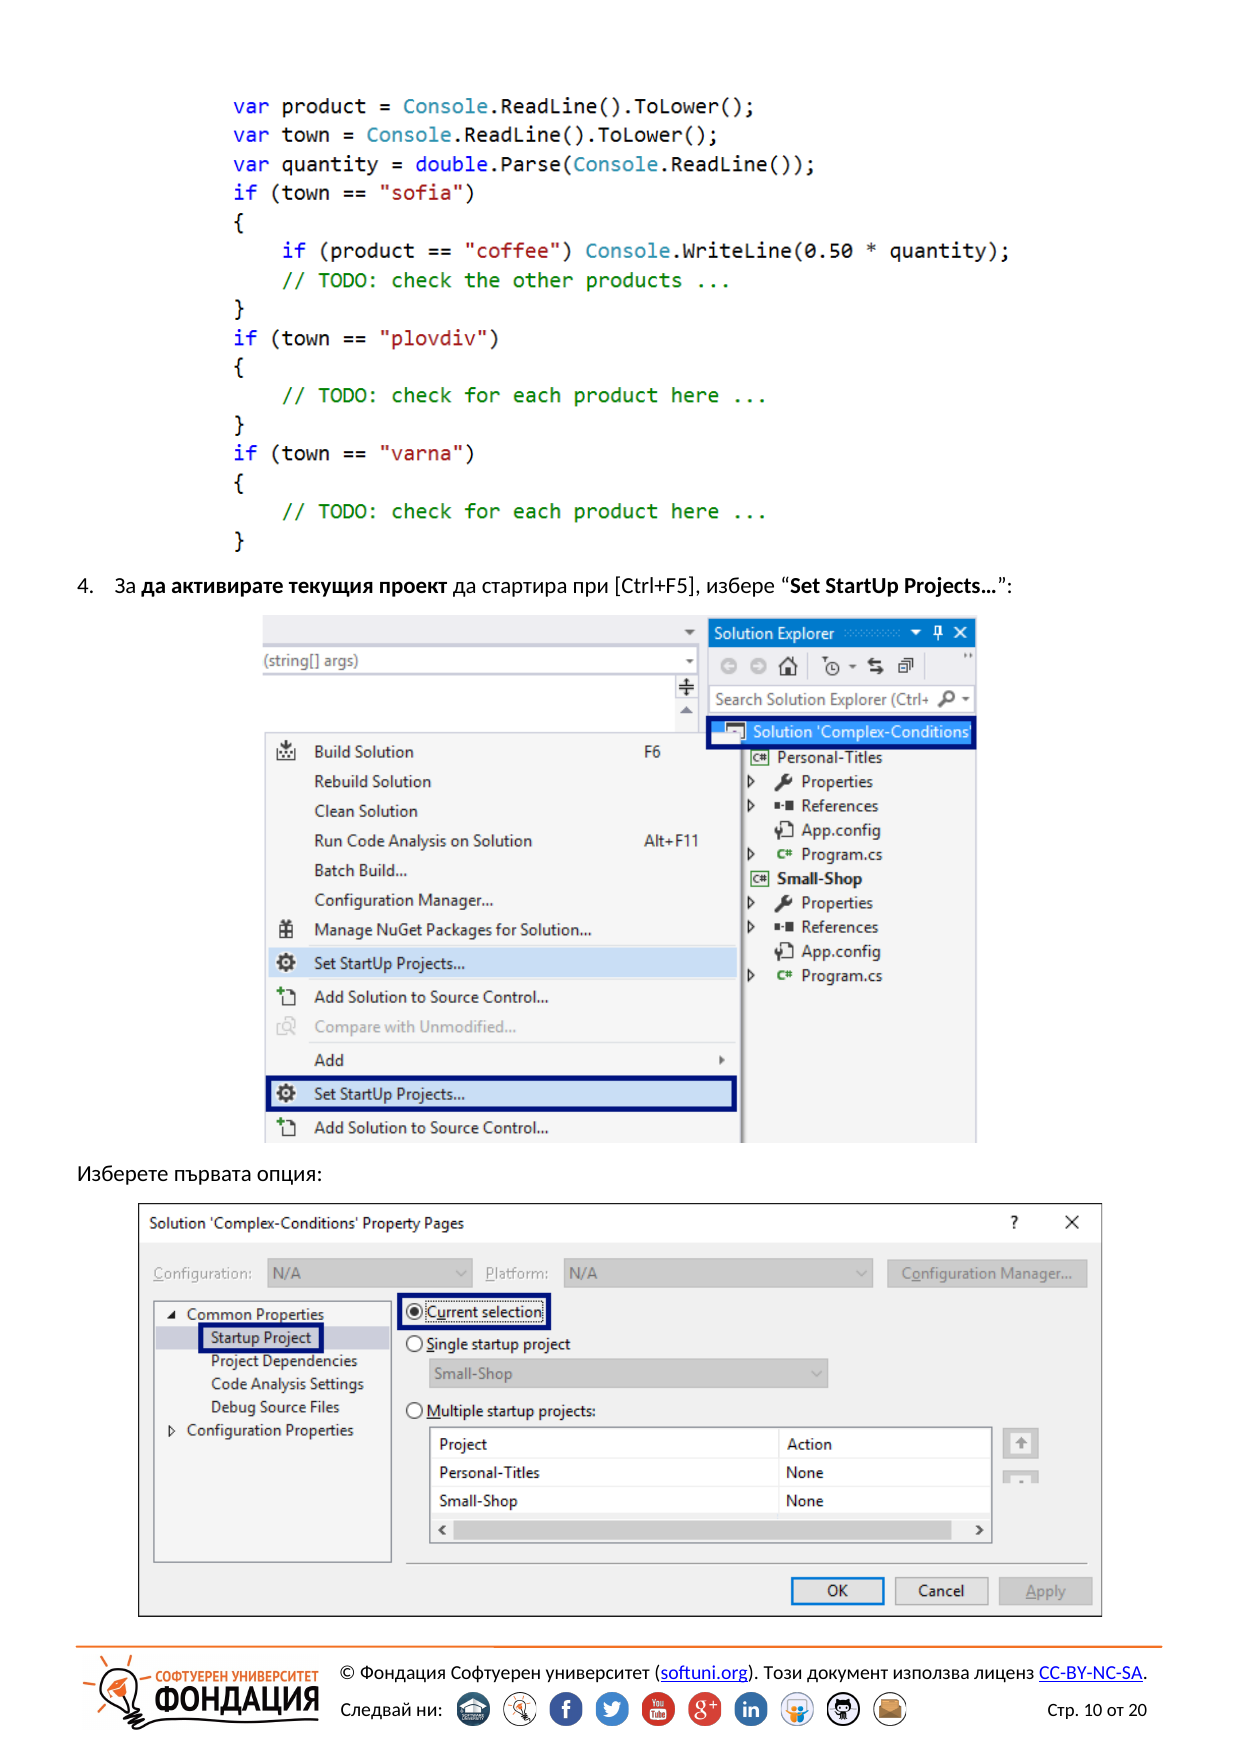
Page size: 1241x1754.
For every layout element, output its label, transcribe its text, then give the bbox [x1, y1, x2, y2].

picture [457, 1692, 490, 1726]
picture [734, 1692, 768, 1726]
picture [780, 1692, 814, 1726]
picture [82, 1654, 319, 1730]
picture [549, 1692, 583, 1726]
text Изберете първата опция: [77, 1159, 1163, 1187]
picture [262, 615, 978, 1143]
picture [138, 1203, 1103, 1617]
picture [873, 1692, 907, 1726]
picture [595, 1692, 629, 1726]
picture [642, 1692, 675, 1726]
picture [688, 1692, 722, 1726]
picture [827, 1692, 860, 1726]
list За да активирате текущия проект да стартира при [Ctrl+F5], избере “Set StartUp Projects…”: [77, 571, 1163, 599]
picture [231, 95, 1009, 555]
picture [503, 1692, 537, 1726]
